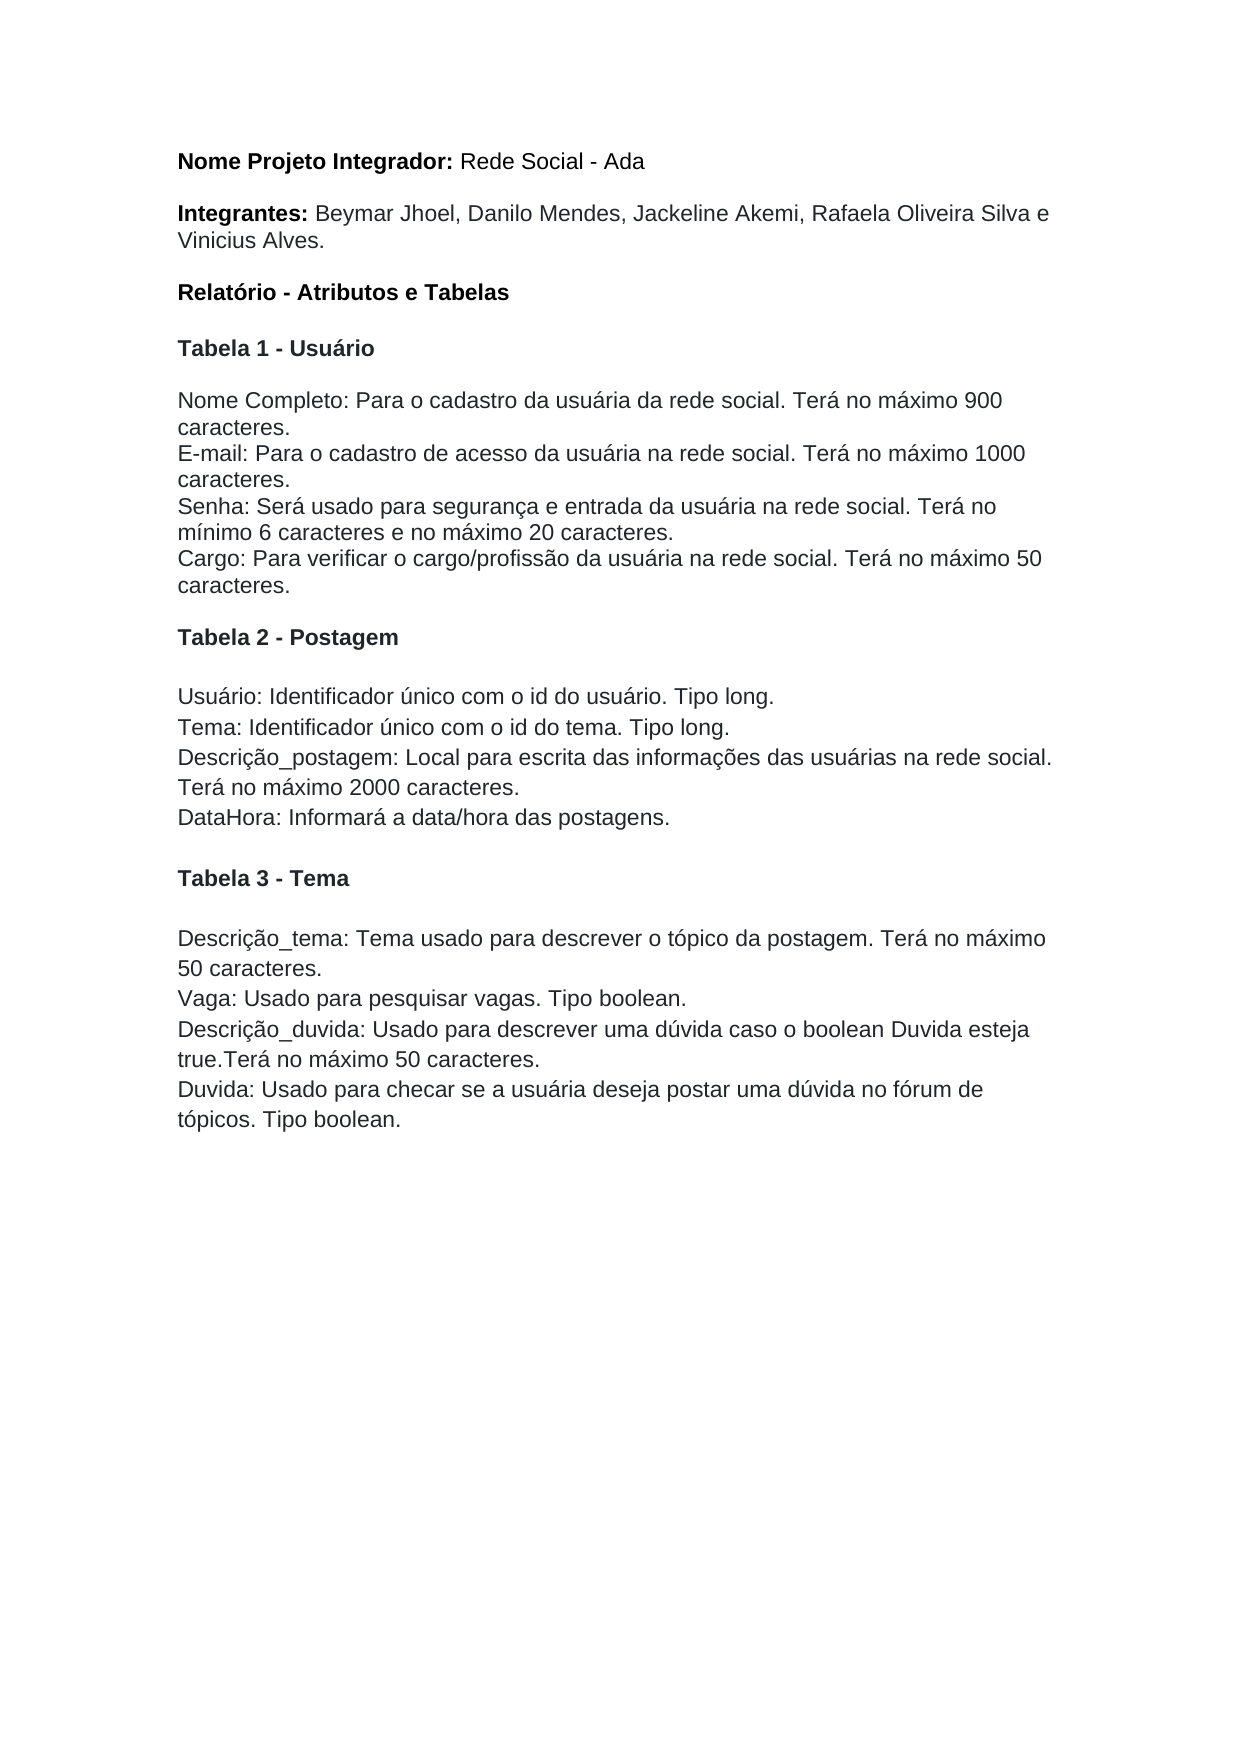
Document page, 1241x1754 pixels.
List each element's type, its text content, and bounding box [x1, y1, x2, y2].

text Relatório - Atributos e Tabelas [177, 253, 1063, 306]
text Usuário: Identificador único com o id do usuário. Tipo long. Tema: Identificador único com o id do tema. Tipo long. Descrição_postagem: Local para escrita das informações das usuárias na rede social. Terá no máximo 2000 caracteres. DataHora: Informará a data/hora das postagens. Tabela 3 - Tema Descrição_tema: Tema usado para descrever o tópico da postagem. Terá no máximo 50 caracteres. Vaga: Usado para pesquisar vagas. Tipo boolean. Descrição_duvida: Usado para descrever uma dúvida caso o boolean Duvida esteja true.Terá no máximo 50 caracteres. Duvida: Usado para checar se a usuária deseja postar uma dúvida no fórum de tópicos. Tipo boolean. [177, 651, 1063, 1133]
text Tabela 1 - Usuário Nome Completo: Para o cadastro da usuária da rede social. Terá no máximo 900 caracteres. E-mail: Para o cadastro de acesso da usuária na rede social. Terá no máximo 1000 caracteres. Senha: Será usado para segurança e entrada da usuária na rede social. Terá no mínimo 6 caracteres e no máximo 20 caracteres. Cargo: Para verificar o cargo/profissão da usuária na rede social. Terá no máximo 50 caracteres. Tabela 2 - Postagem [177, 334, 1063, 651]
text Nome Projeto Integrador: Rede Social - Ada Integrantes: Beymar Jhoel, Danilo Mendes, Jackeline Akemi, Rafaela Oliveira Silva e Vinicius Alves. [177, 148, 1063, 253]
